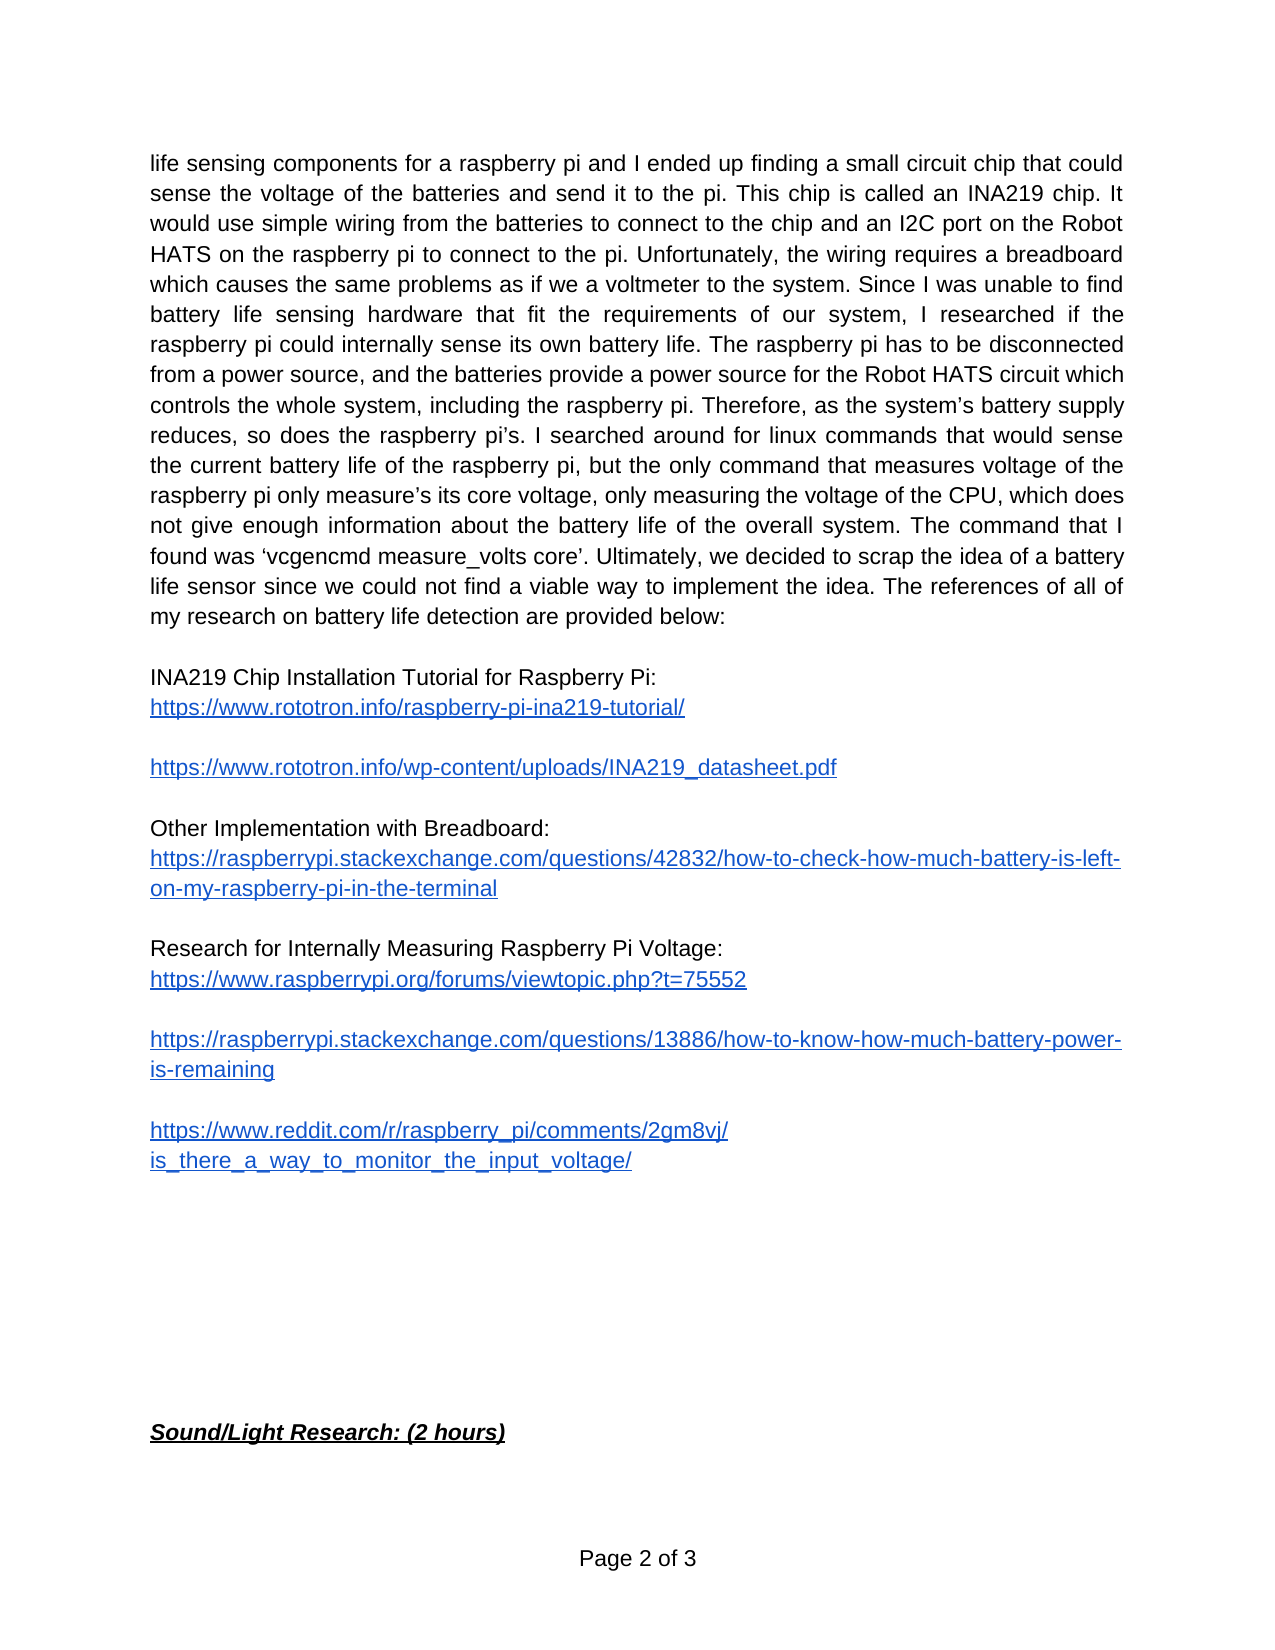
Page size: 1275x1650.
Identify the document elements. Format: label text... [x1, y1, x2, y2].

text INA219 Chip Installation Tutorial for Raspberry Pi: [150, 663, 1125, 690]
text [150, 150, 1125, 629]
text https://raspberrypi.stackexchange.com/questions/13886/how-to-know-how-much-battery-power-is-remaining [150, 1026, 1125, 1083]
text https://www.rototron.info/raspberry-pi-ina219-tutorial/ [150, 694, 1125, 720]
text https://www.reddit.com/r/raspberry_pi/comments/2gm8vj/is_there_a_way_to_monitor_the_input_voltage/ [150, 1117, 1125, 1173]
text Research for Internally Measuring Raspberry Pi Voltage: [150, 935, 1125, 962]
text https://raspberrypi.stackexchange.com/questions/42832/how-to-check-how-much-battery-is-left-on-my-raspberry-pi-in-the-terminal [150, 845, 1125, 901]
text https://www.rototron.info/wp-content/uploads/INA219_datasheet.pdf [150, 754, 1125, 781]
text https://www.raspberrypi.org/forums/viewtopic.php?t=75552 [150, 966, 1125, 992]
text Other Implementation with Breadboard: [150, 814, 1125, 841]
text Sound/Light Research: (2 hours) [150, 1419, 1125, 1445]
